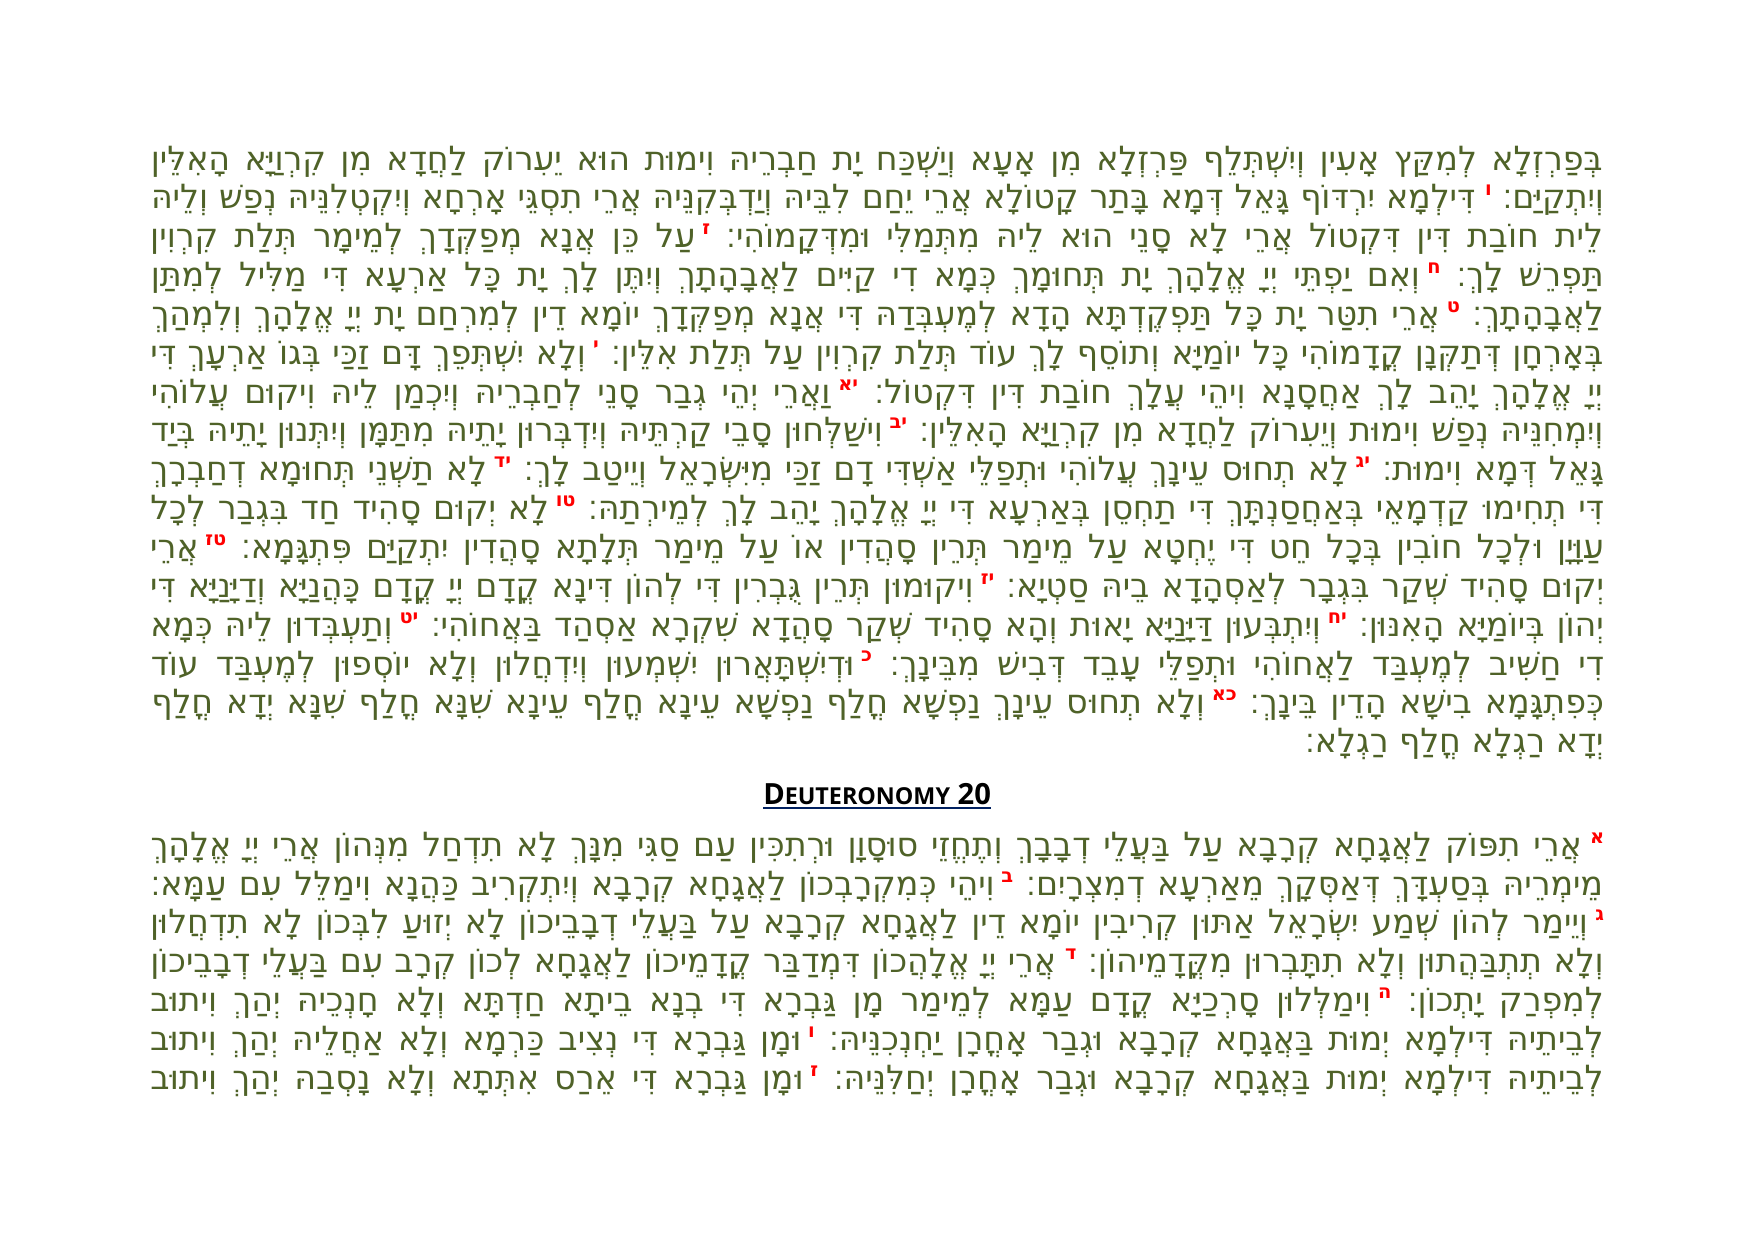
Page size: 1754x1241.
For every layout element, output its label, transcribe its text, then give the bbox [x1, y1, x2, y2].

text Deuteronomy 20 [150, 773, 1604, 813]
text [150, 139, 1604, 761]
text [150, 825, 1604, 1097]
